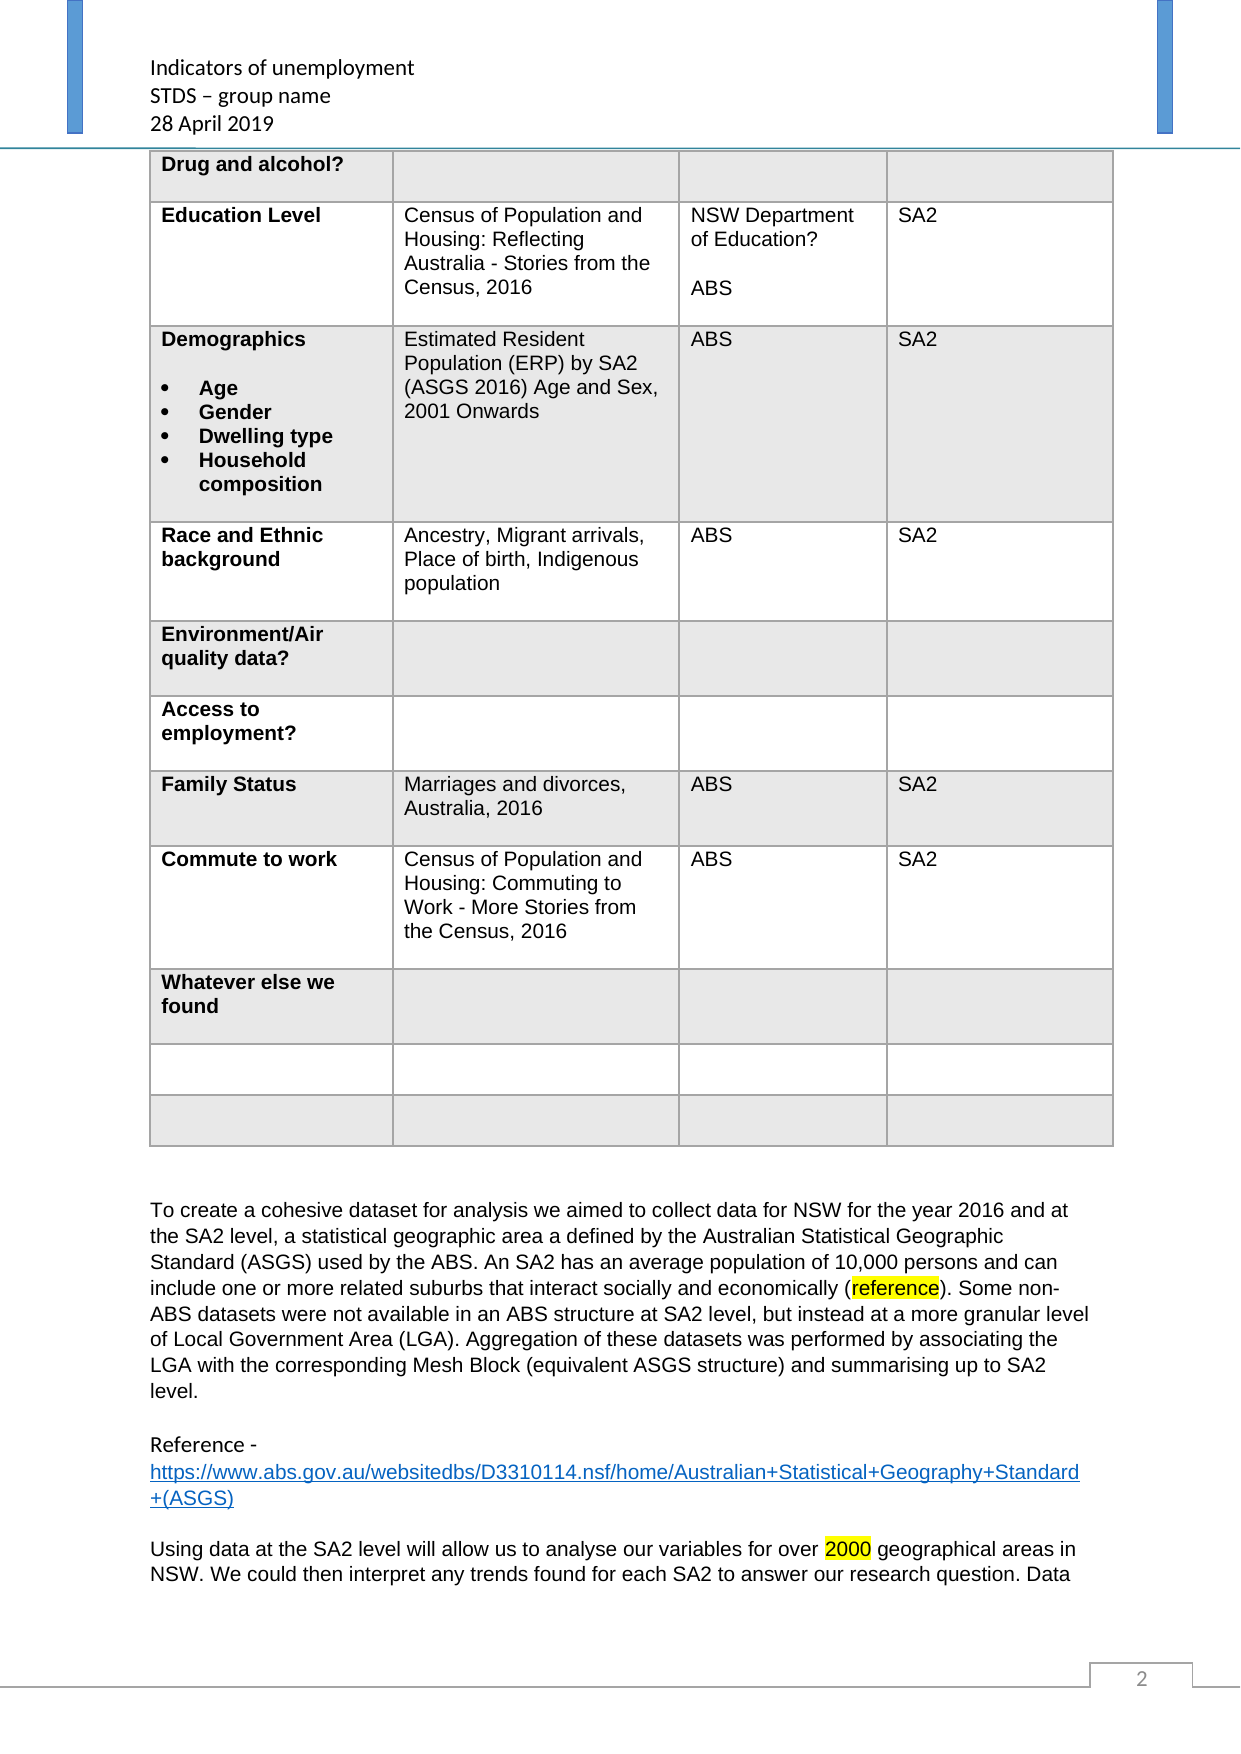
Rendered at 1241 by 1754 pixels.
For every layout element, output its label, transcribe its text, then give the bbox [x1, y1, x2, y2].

table_cell [888, 1045, 1112, 1094]
text To create a cohesive dataset for analysis we aimed to collect data for NSW for the year 2016 and at the SA2 level, a statistical geographic area a defined by the Australian Statistical Geographic Standard (ASGS) used by the ABS. An SA2 has an average population of 10,000 persons and can include one or more related suburbs that interact socially and economically (reference). Some non-ABS datasets were not available in an ABS structure at SA2 level, but instead at a more granular level of Local Government Area (LGA). Aggregation of these datasets was performed by associating the LGA with the corresponding Mesh Block (equivalent ASGS structure) and summarising up to SA2 level. [150, 1198, 1090, 1403]
table_cell [888, 970, 1112, 1043]
table_cell [680, 1045, 886, 1094]
table_cell [680, 622, 886, 695]
table_cell Demographics Age Gender Dwelling type Household composition [151, 327, 392, 521]
table_cell [151, 1096, 392, 1145]
table_cell SA2 [888, 847, 1112, 968]
table_cell Family Status [151, 772, 392, 845]
table_cell [680, 152, 886, 201]
table_cell ABS [680, 327, 886, 521]
table_cell Census of Population and Housing: Reflecting Australia - Stories from the Census, 2016 [394, 203, 678, 325]
table_cell SA2 [888, 523, 1112, 620]
table_cell [888, 1096, 1112, 1145]
table_cell Drug and alcohol? [151, 152, 392, 201]
table_cell Environment/Air quality data? [151, 622, 392, 695]
table_cell [888, 622, 1112, 695]
table_cell Estimated Resident Population (ERP) by SA2 (ASGS 2016) Age and Sex, 2001 Onwards [394, 327, 678, 521]
table_cell [680, 1096, 886, 1145]
table_cell Ancestry, Migrant arrivals, Place of birth, Indigenous population [394, 523, 678, 620]
table_cell ABS [680, 523, 886, 620]
table_cell [680, 970, 886, 1043]
table_cell Marriages and divorces, Australia, 2016 [394, 772, 678, 845]
table_cell Access to employment? [151, 697, 392, 770]
table_cell [394, 622, 678, 695]
table_cell [151, 1045, 392, 1094]
table_cell ABS [680, 772, 886, 845]
table_cell SA2 [888, 327, 1112, 521]
table_cell NSW Department of Education? ABS [680, 203, 886, 325]
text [150, 1536, 1090, 1586]
table_cell [394, 1096, 678, 1145]
table_cell [888, 697, 1112, 770]
table_cell [394, 152, 678, 201]
table_cell SA2 [888, 772, 1112, 845]
table_cell [394, 970, 678, 1043]
table_cell [888, 152, 1112, 201]
table_cell Census of Population and Housing: Commuting to Work - More Stories from the Census, 2016 [394, 847, 678, 968]
table_cell Whatever else we found [151, 970, 392, 1043]
table_cell Education Level [151, 203, 392, 325]
table_cell Race and Ethnic background [151, 523, 392, 620]
text Reference - https://www.abs.gov.au/websitedbs/D3310114.nsf/home/Australian+Statistical+Geography+Standard+(ASGS) [150, 1430, 1090, 1509]
table_cell [394, 697, 678, 770]
table_cell [680, 697, 886, 770]
table_cell ABS [680, 847, 886, 968]
table_cell [394, 1045, 678, 1094]
table_cell SA2 [888, 203, 1112, 325]
table_cell Commute to work [151, 847, 392, 968]
